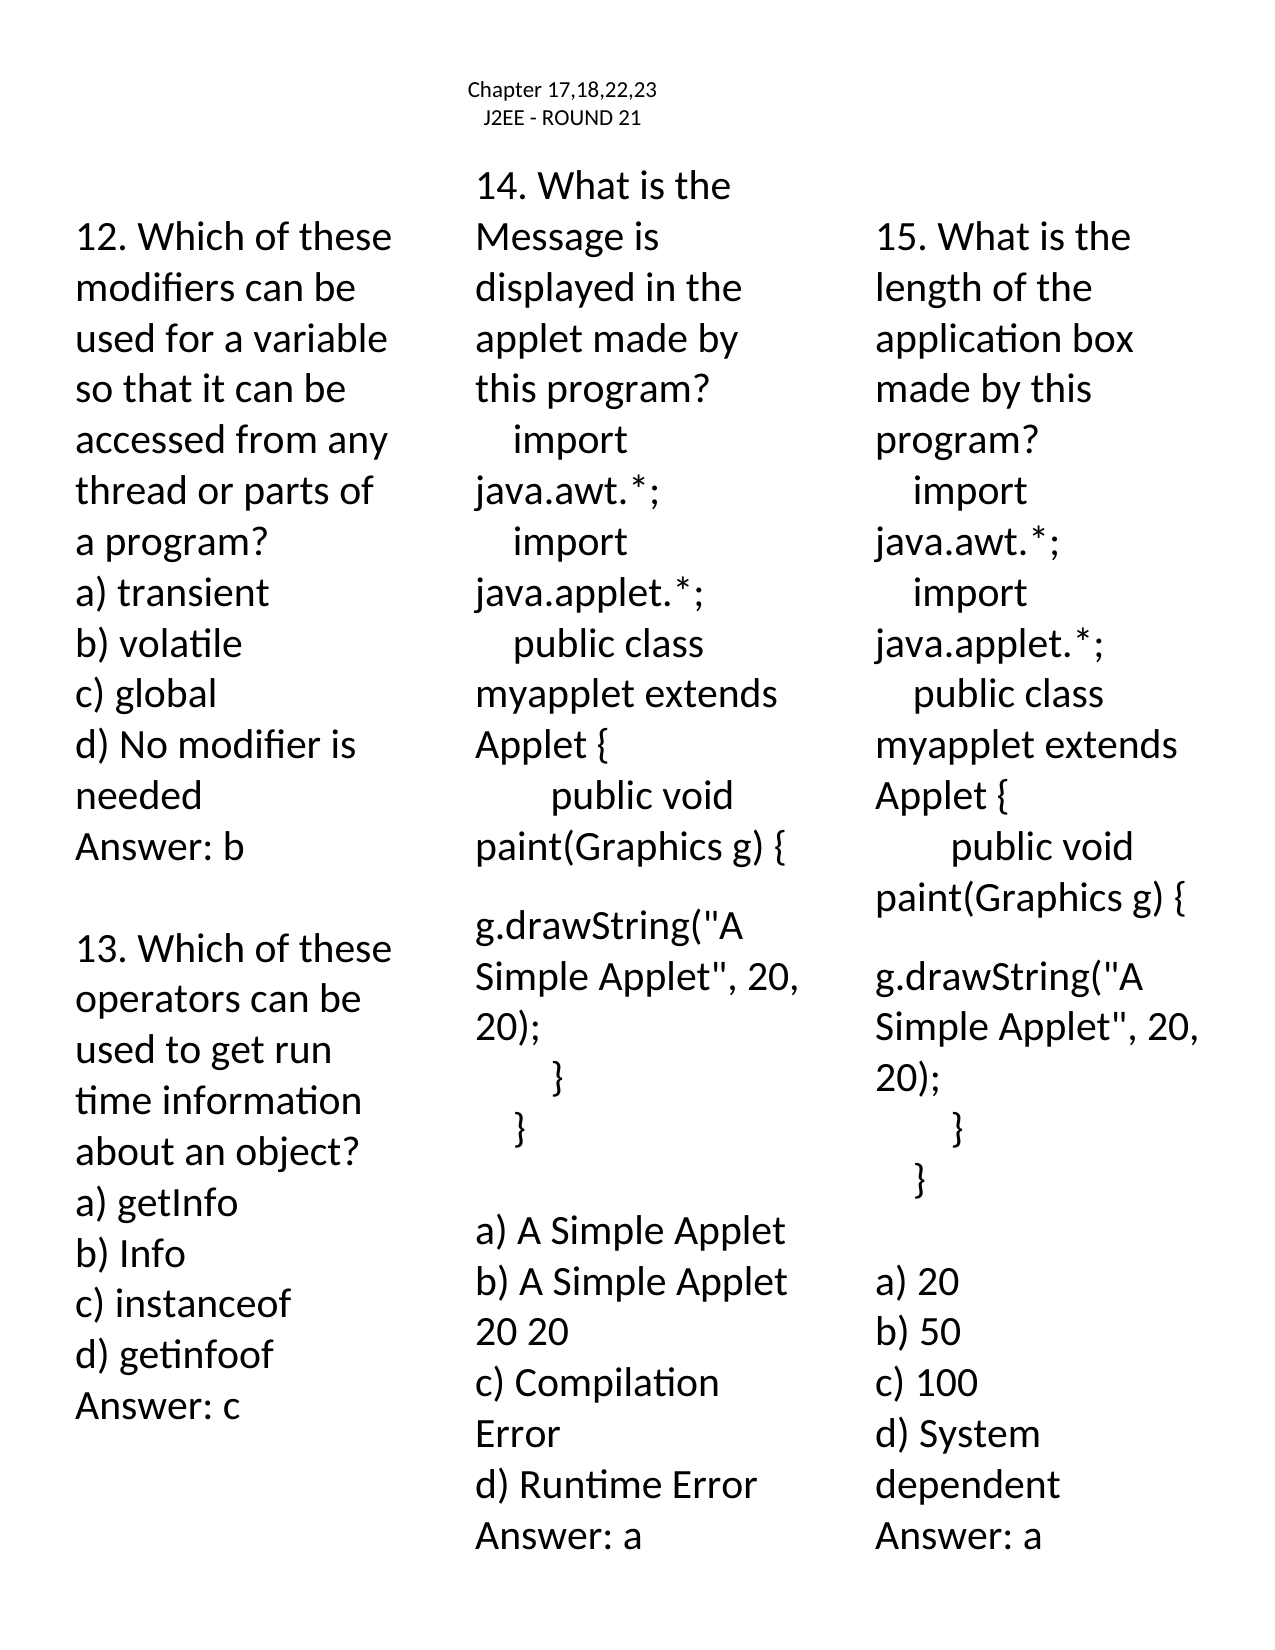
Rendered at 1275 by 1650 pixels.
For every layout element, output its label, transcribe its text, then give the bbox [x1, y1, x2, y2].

text c) 100 [875, 1356, 1200, 1407]
text 14. What is the Message is displayed in the applet made by this program? [475, 159, 800, 413]
text public void paint(Graphics g) { [875, 820, 1200, 922]
text b) 50 [875, 1305, 1200, 1356]
text g.drawString("A Simple Applet", 20, 20); [475, 871, 800, 1051]
text Answer: c [75, 1379, 400, 1430]
text import java.awt.*; [475, 413, 800, 515]
text Answer: a [475, 1509, 800, 1559]
text } [475, 1051, 800, 1102]
text public class myapplet extends Applet { [475, 617, 800, 769]
text import java.applet.*; [475, 515, 800, 617]
text 12. Which of these modifiers can be used for a variable so that it can be accessed from any thread or parts of a program? [75, 210, 400, 566]
text Answer: b [75, 820, 400, 871]
text a) transient [75, 566, 400, 617]
text b) Info [75, 1227, 400, 1277]
text d) getinfoof [75, 1328, 400, 1379]
text import java.applet.*; [875, 566, 1200, 667]
text b) volatile [75, 617, 400, 667]
text a) 20 [875, 1254, 1200, 1305]
text import java.awt.*; [875, 464, 1200, 566]
text 15. What is the length of the application box made by this program? [875, 210, 1200, 464]
text a) A Simple Applet [475, 1204, 800, 1254]
text d) Runtime Error [475, 1458, 800, 1509]
text d) No modifier is needed [75, 718, 400, 820]
text c) Compilation Error [475, 1356, 800, 1458]
text public class myapplet extends Applet { [875, 667, 1200, 820]
text c) global [75, 667, 400, 718]
text } [475, 1102, 800, 1153]
text } [875, 1102, 1200, 1153]
text public void paint(Graphics g) { [475, 769, 800, 871]
text a) getInfo [75, 1176, 400, 1227]
text d) System dependent [875, 1407, 1200, 1509]
text Answer: a [875, 1509, 1200, 1559]
text b) A Simple Applet 20 20 [475, 1254, 800, 1356]
text g.drawString("A Simple Applet", 20, 20); [875, 922, 1200, 1102]
text } [875, 1153, 1200, 1204]
text c) instanceof [75, 1277, 400, 1328]
text 13. Which of these operators can be used to get run time information about an object? [75, 922, 400, 1176]
